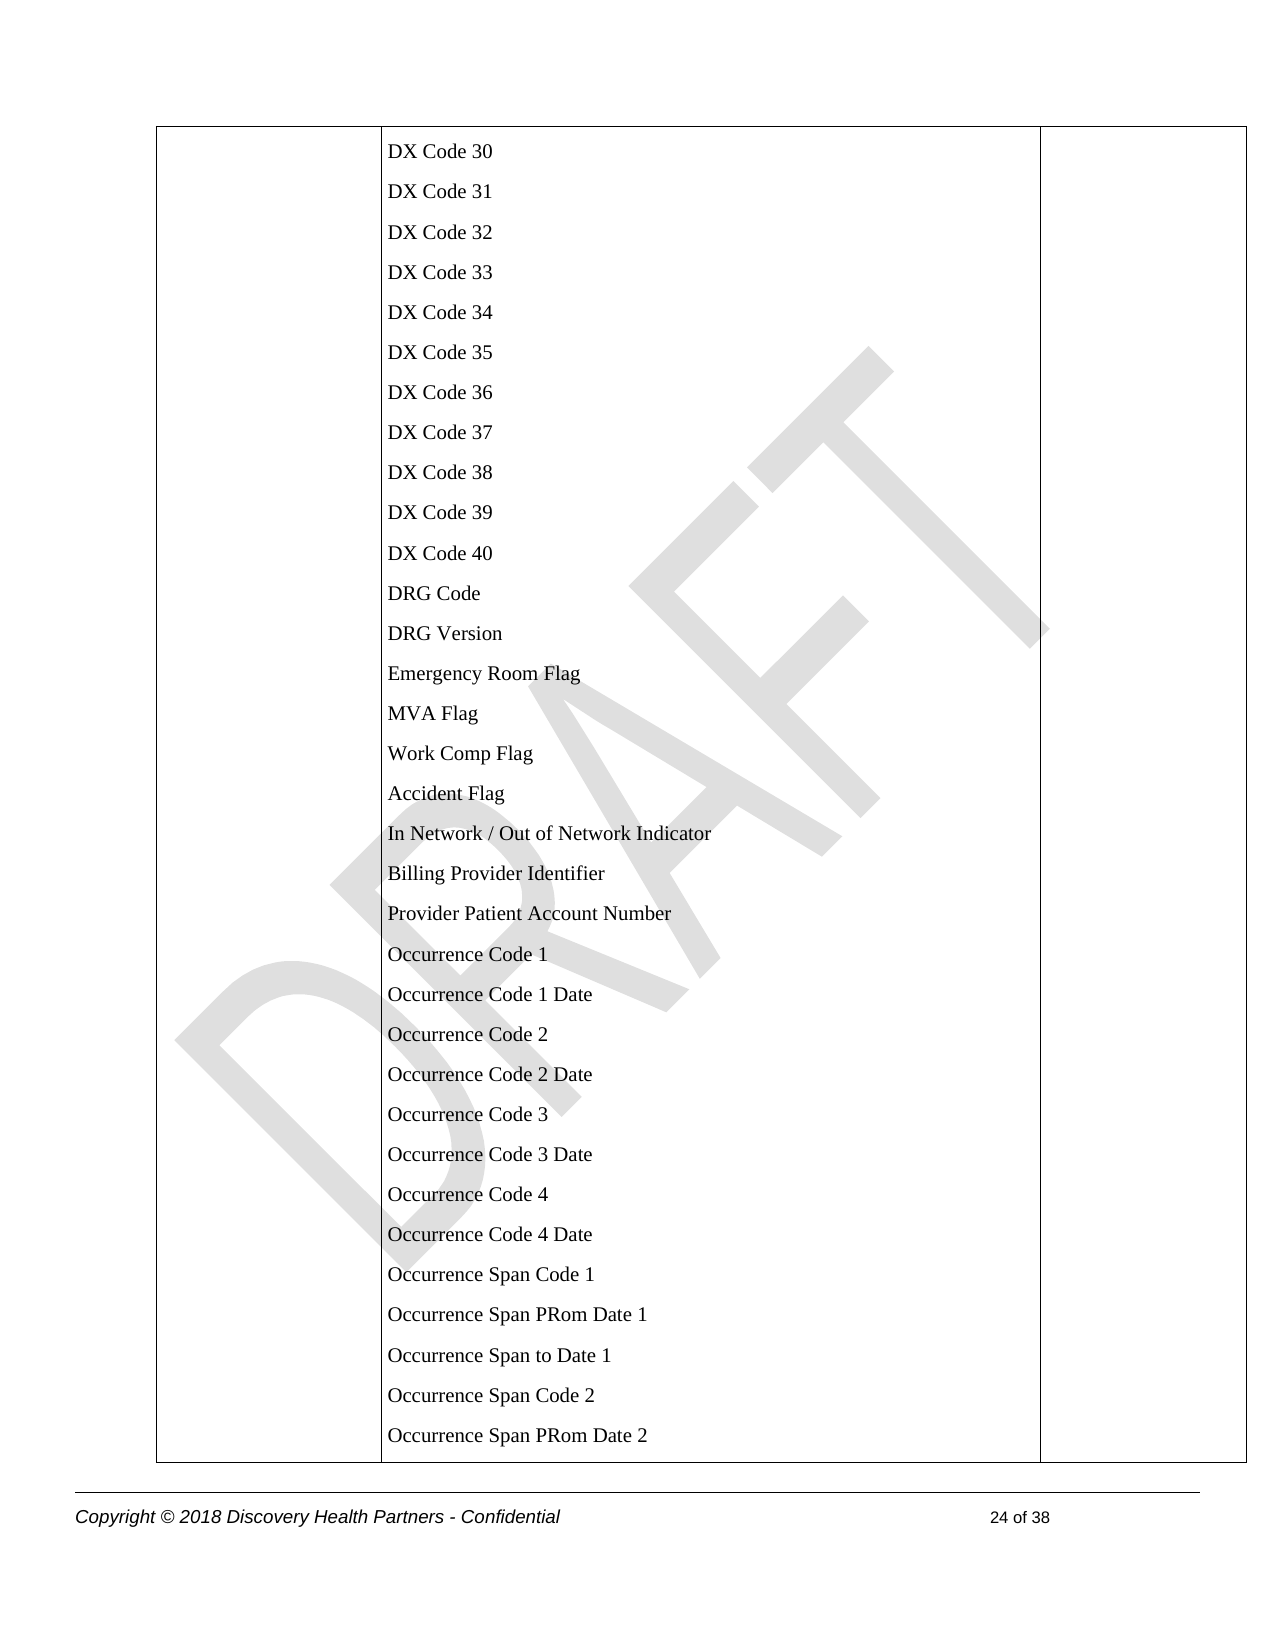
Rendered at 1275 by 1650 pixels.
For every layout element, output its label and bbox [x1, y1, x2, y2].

table_cell [157, 127, 381, 1462]
table_cell [382, 127, 1040, 1462]
table_cell [1041, 127, 1246, 1462]
